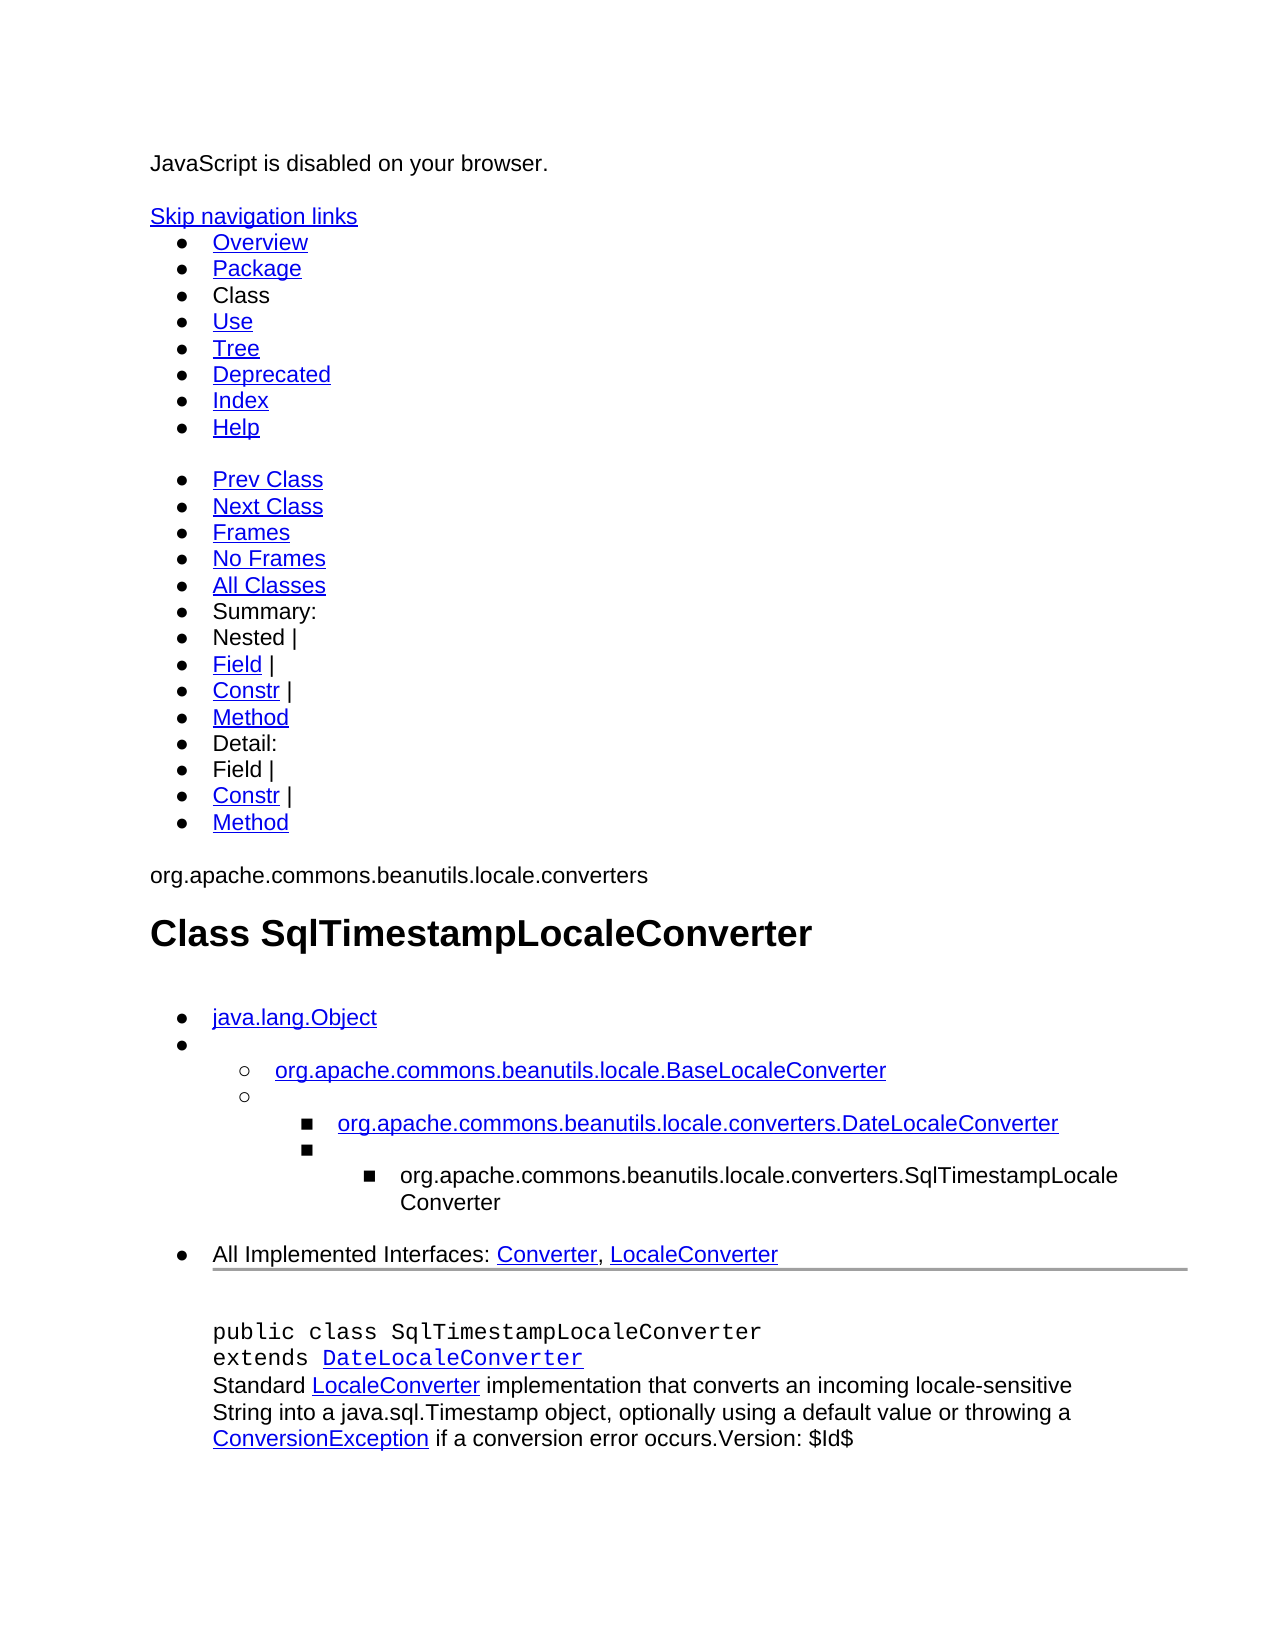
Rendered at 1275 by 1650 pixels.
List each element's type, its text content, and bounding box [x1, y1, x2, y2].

list Field | [175, 651, 1125, 677]
list Overview [175, 229, 1125, 255]
list Summary: [175, 598, 1125, 624]
list Field | [175, 756, 1125, 782]
list Constr | [175, 677, 1125, 703]
list Next Class [175, 493, 1125, 519]
subtitle Class SqlTimestampLocaleConverter [150, 911, 1125, 954]
list Method [175, 809, 1125, 835]
list Index [175, 387, 1125, 413]
list Tree [175, 334, 1125, 361]
list Frames [175, 519, 1125, 545]
list Class [175, 282, 1125, 308]
list java.lang.Object [175, 1004, 1125, 1031]
list org.apache.commons.beanutils.locale.converters.DateLocaleConverter [300, 1110, 1125, 1136]
text Skip navigation links [150, 203, 1125, 229]
list Prev Class [175, 466, 1125, 493]
list org.apache.commons.beanutils.locale.converters.SqlTimestampLocaleConverter [362, 1162, 1125, 1215]
list All Classes [175, 572, 1125, 598]
list All Implemented Interfaces: Converter, LocaleConverter public class SqlTimestampLocaleConverter extends DateLocaleConverter Standard LocaleConverter implementation that converts an incoming locale-sensitive String into a java.sql.Timestamp object, optionally using a default value or throwing a ConversionException if a conversion error occurs.Version: $Id$ [175, 1241, 1125, 1451]
list No Frames [175, 545, 1125, 572]
list Use [175, 308, 1125, 334]
list Constr | [175, 782, 1125, 809]
list Detail: [175, 730, 1125, 756]
list Deprecated [175, 361, 1125, 387]
list Nested | [175, 624, 1125, 651]
list org.apache.commons.beanutils.locale.BaseLocaleConverter [237, 1057, 1125, 1083]
text org.apache.commons.beanutils.locale.converters [150, 862, 1125, 888]
text JavaScript is disabled on your browser. [150, 150, 1125, 176]
list Package [175, 255, 1125, 282]
list Help [175, 413, 1125, 440]
list Method [175, 703, 1125, 730]
